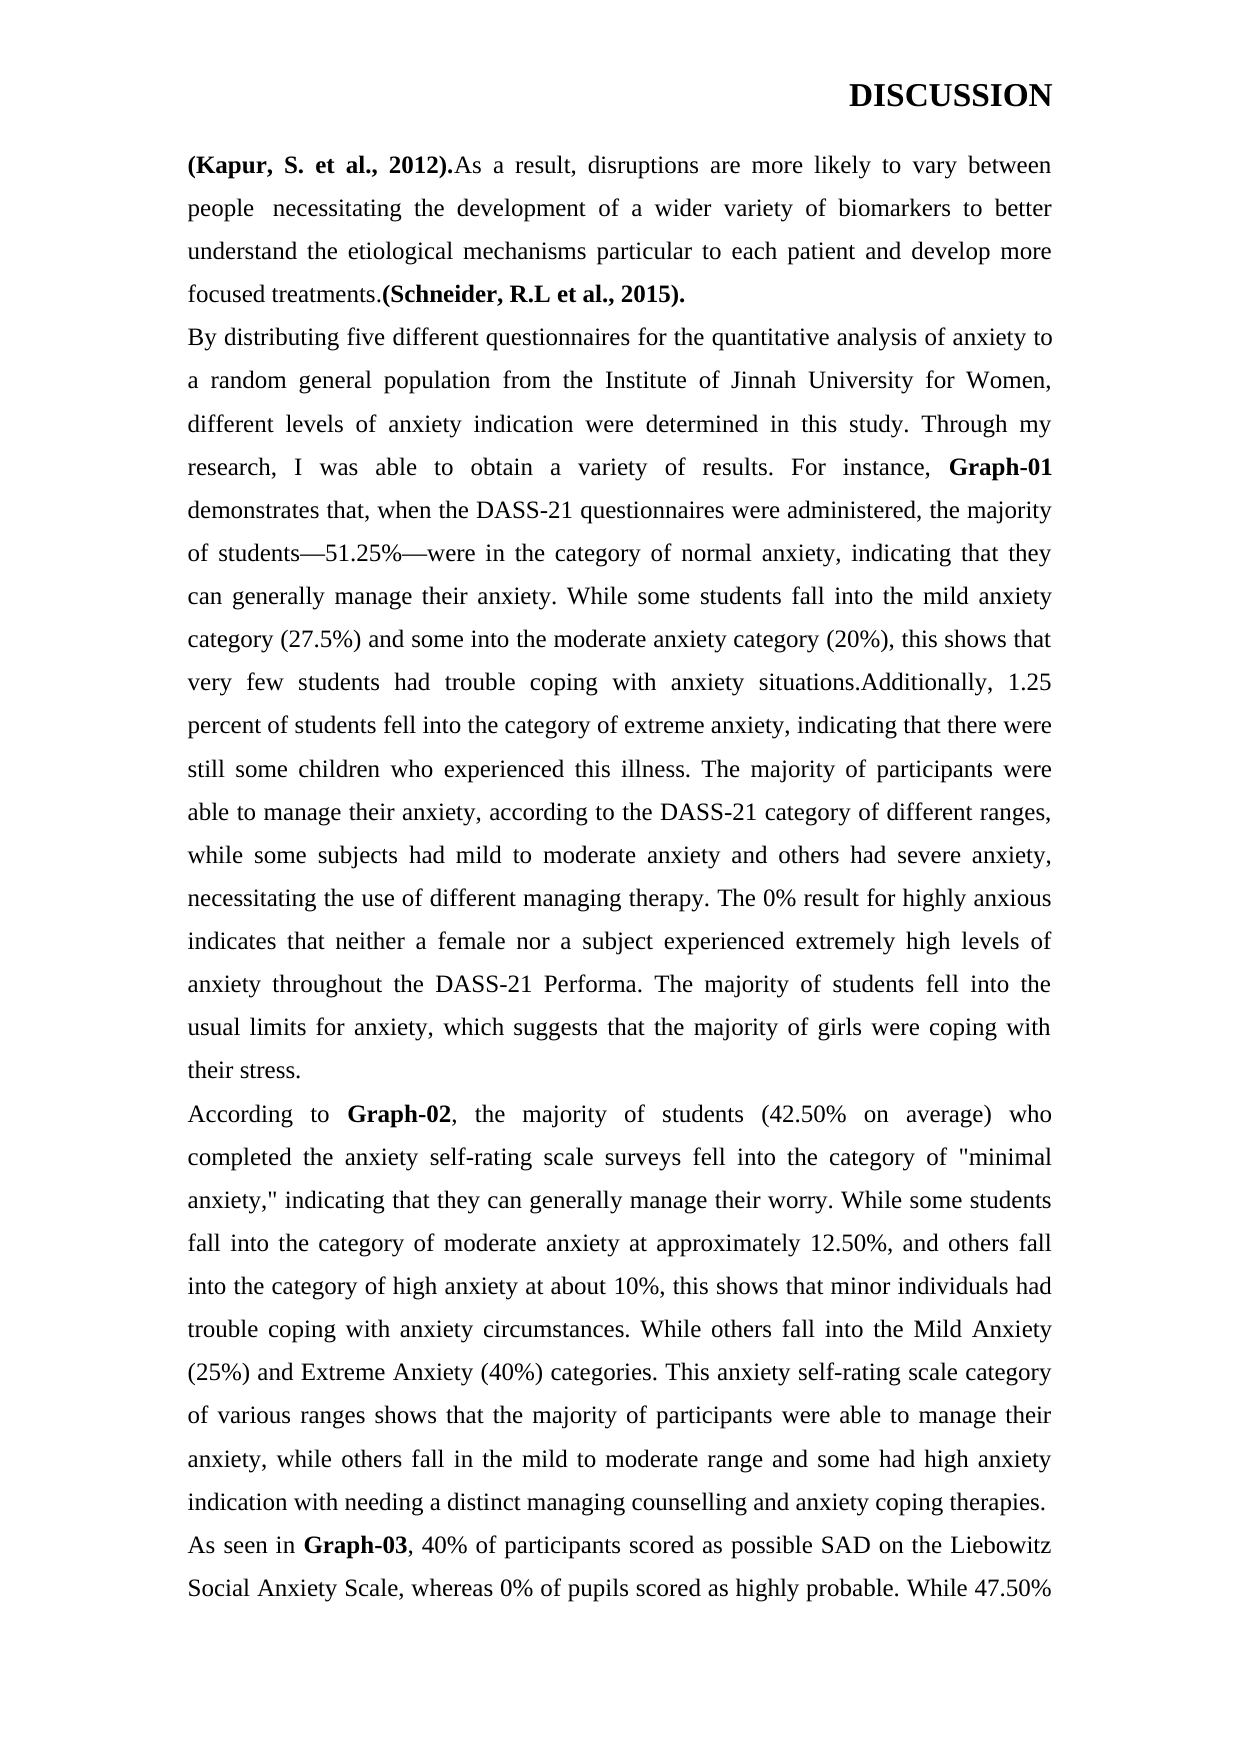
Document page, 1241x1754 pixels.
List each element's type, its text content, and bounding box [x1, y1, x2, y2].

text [187, 150, 1053, 308]
text According to Graph-02, the majority of students (42.50% on average) who completed the anxiety self-rating scale surveys fell into the category of "minimal anxiety," indicating that they can generally manage their worry. While some students fall into the category of moderate anxiety at approximately 12.50%, and others fall into the category of high anxiety at about 10%, this shows that minor individuals had trouble coping with anxiety circumstances. While others fall into the Mild Anxiety (25%) and Extreme Anxiety (40%) categories. This anxiety self-rating scale category of various ranges shows that the majority of participants were able to manage their anxiety, while others fall in the mild to moderate range and some had high anxiety indication with needing a distinct managing counselling and anxiety coping therapies. [187, 1099, 1053, 1516]
text By distributing five different questionnaires for the quantitative analysis of anxiety to a random general population from the Institute of Jinnah University for Women, different levels of anxiety indication were determined in this study. Through my research, I was able to obtain a variety of results. For instance, Graph-01 demonstrates that, when the DASS-21 questionnaires were administered, the majority of students—51.25%—were in the category of normal anxiety, indicating that they can generally manage their anxiety. While some students fall into the mild anxiety category (27.5%) and some into the moderate anxiety category (20%), this shows that very few students had trouble coping with anxiety situations.Additionally, 1.25 percent of students fell into the category of extreme anxiety, indicating that there were still some children who experienced this illness. The majority of participants were able to manage their anxiety, according to the DASS-21 category of different ranges, while some subjects had mild to moderate anxiety and others had severe anxiety, necessitating the use of different managing therapy. The 0% result for highly anxious indicates that neither a female nor a subject experienced extremely high levels of anxiety throughout the DASS-21 Performa. The majority of students fell into the usual limits for anxiety, which suggests that the majority of girls were coping with their stress. [187, 322, 1053, 1084]
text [187, 1530, 1053, 1602]
